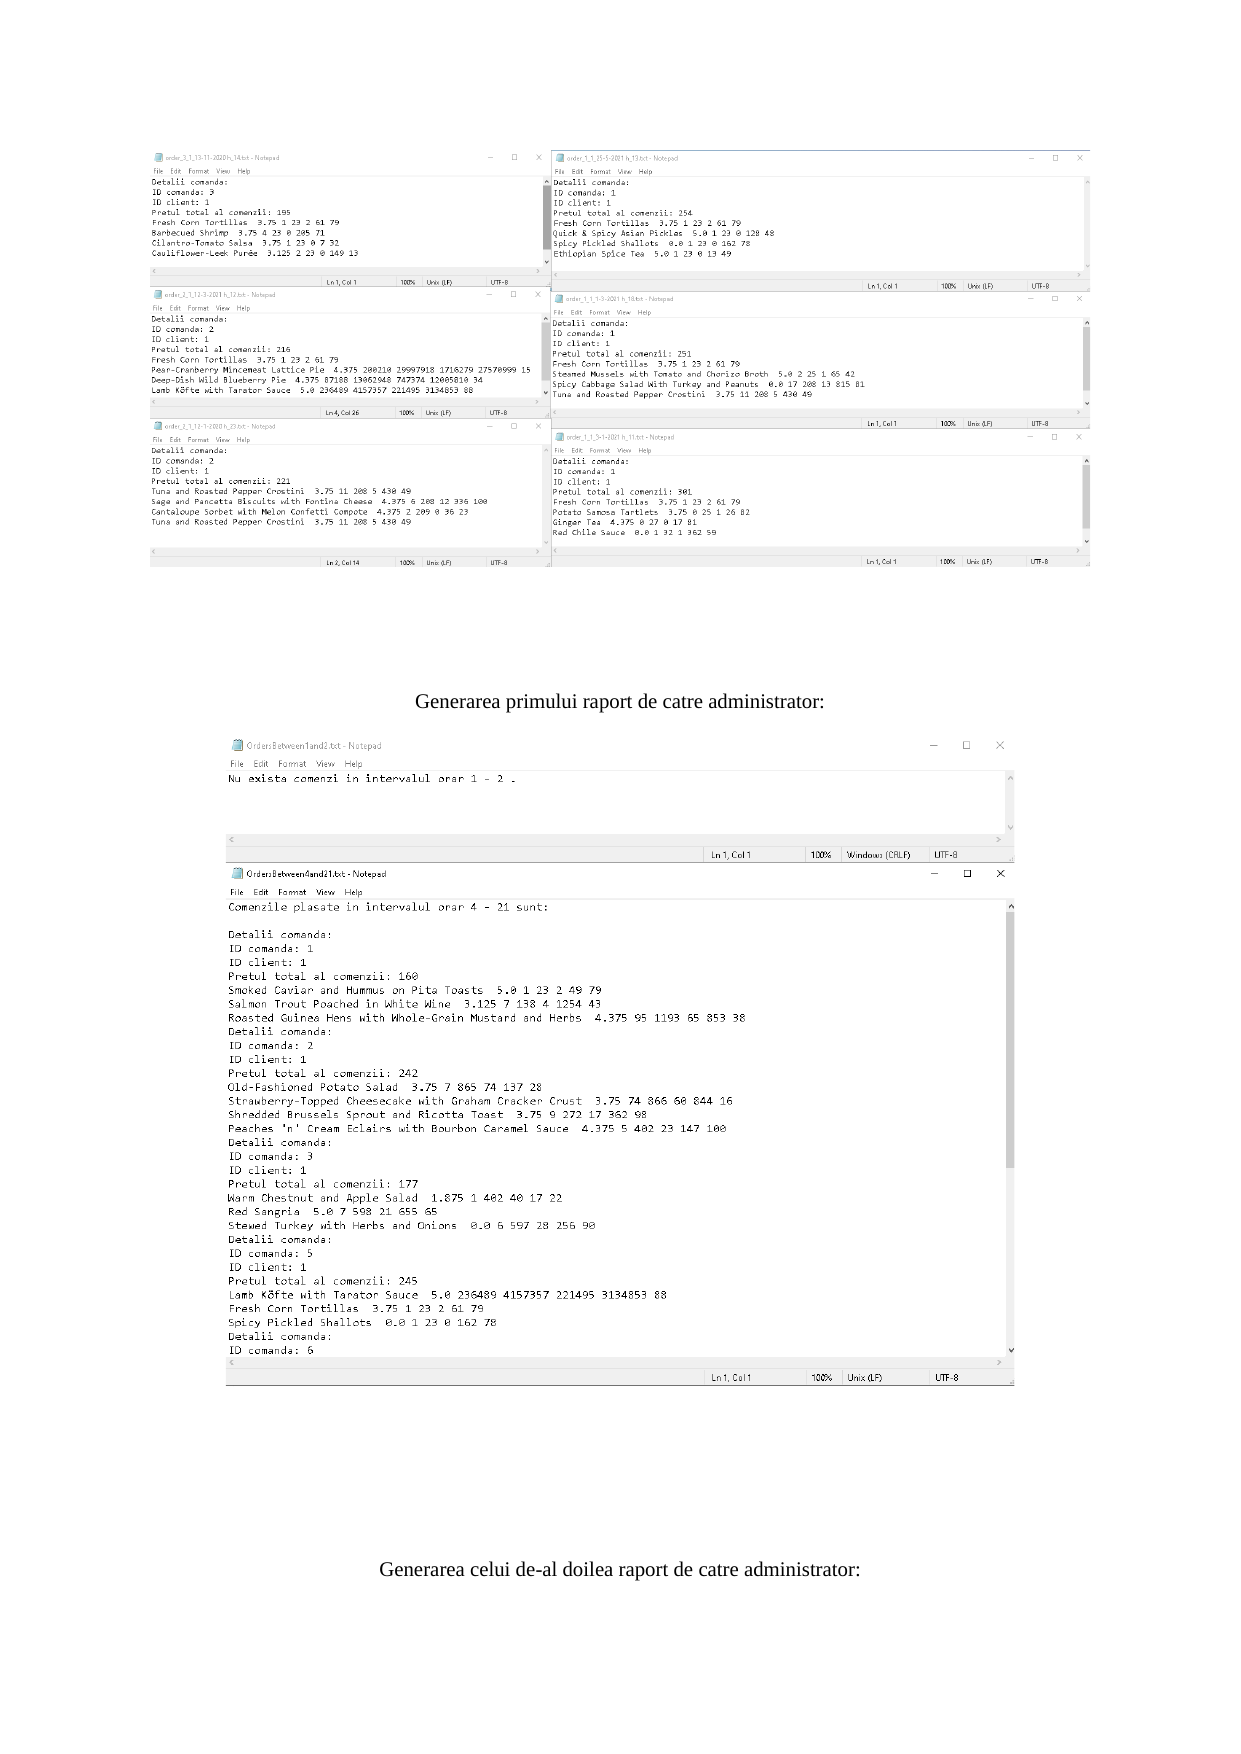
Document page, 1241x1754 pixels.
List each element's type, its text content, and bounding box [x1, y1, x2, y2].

picture [150, 150, 1091, 567]
picture [225, 737, 1015, 1387]
text Generarea celui de-al doilea raport de catre administrator: [150, 1557, 1090, 1581]
text Generarea primului raport de catre administrator: [150, 689, 1090, 713]
